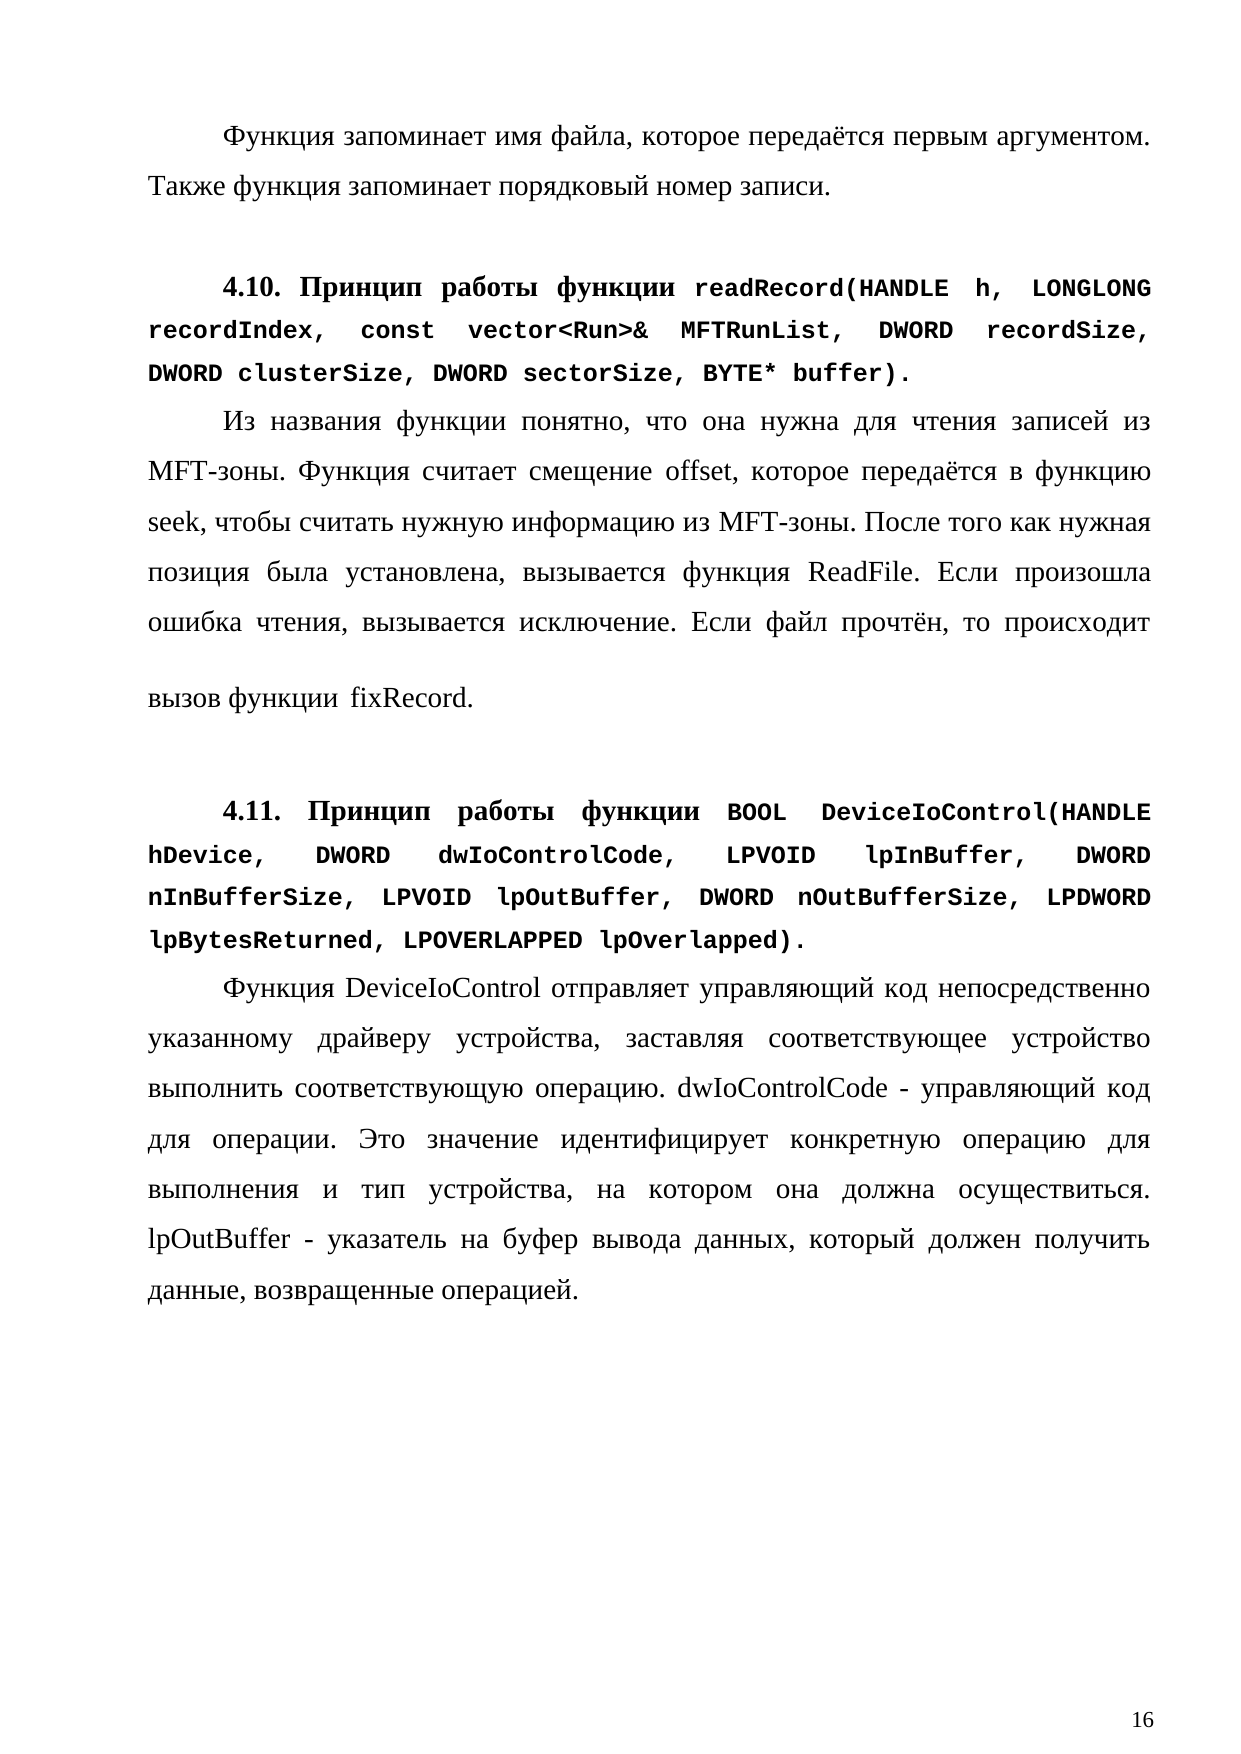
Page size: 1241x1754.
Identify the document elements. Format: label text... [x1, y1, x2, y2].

text Из названия функции понятно, что она нужна для чтения записей из MFT-зоны. Функция считает смещение offset, которое передаётся в функцию seek, чтобы считать нужную информацию из MFT-зоны. После того как нужная позиция была установлена, вызывается функция ReadFile. Если произошла ошибка чтения, вызывается исключение. Если файл прочтён, то происходит вызов функции fixRecord. [148, 403, 1151, 717]
text Функция DeviceIoControl отправляет управляющий код непосредственно указанному драйверу устройства, заставляя соответствующее устройство выполнить соответствующую операцию. dwIoControlCode - управляющий код для операции. Это значение идентифицирует конкретную операцию для выполнения и тип устройства, на котором она должна осуществиться. lpOutBuffer - указатель на буфер вывода данных, который должен получить данные, возвращенные операцией. [148, 970, 1151, 1305]
text 4.11. Принцип работы функции BOOL DeviceIoControl(HANDLE hDevice, DWORD dwIoControlCode, LPVOID lpInBuffer, DWORD nInBufferSize, LPVOID lpOutBuffer, DWORD nOutBufferSize, LPDWORD lpBytesReturned, LPOVERLAPPED lpOverlapped). [148, 793, 1151, 956]
text Функция запоминает имя файла, которое передаётся первым аргументом. Также функция запоминает порядковый номер записи. [148, 118, 1151, 202]
text 4.10. Принцип работы функции readRecord(HANDLE h, LONGLONG recordIndex, const vector<Run>& MFTRunList, DWORD recordSize, DWORD clusterSize, DWORD sectorSize, BYTE* buffer). [148, 269, 1151, 389]
